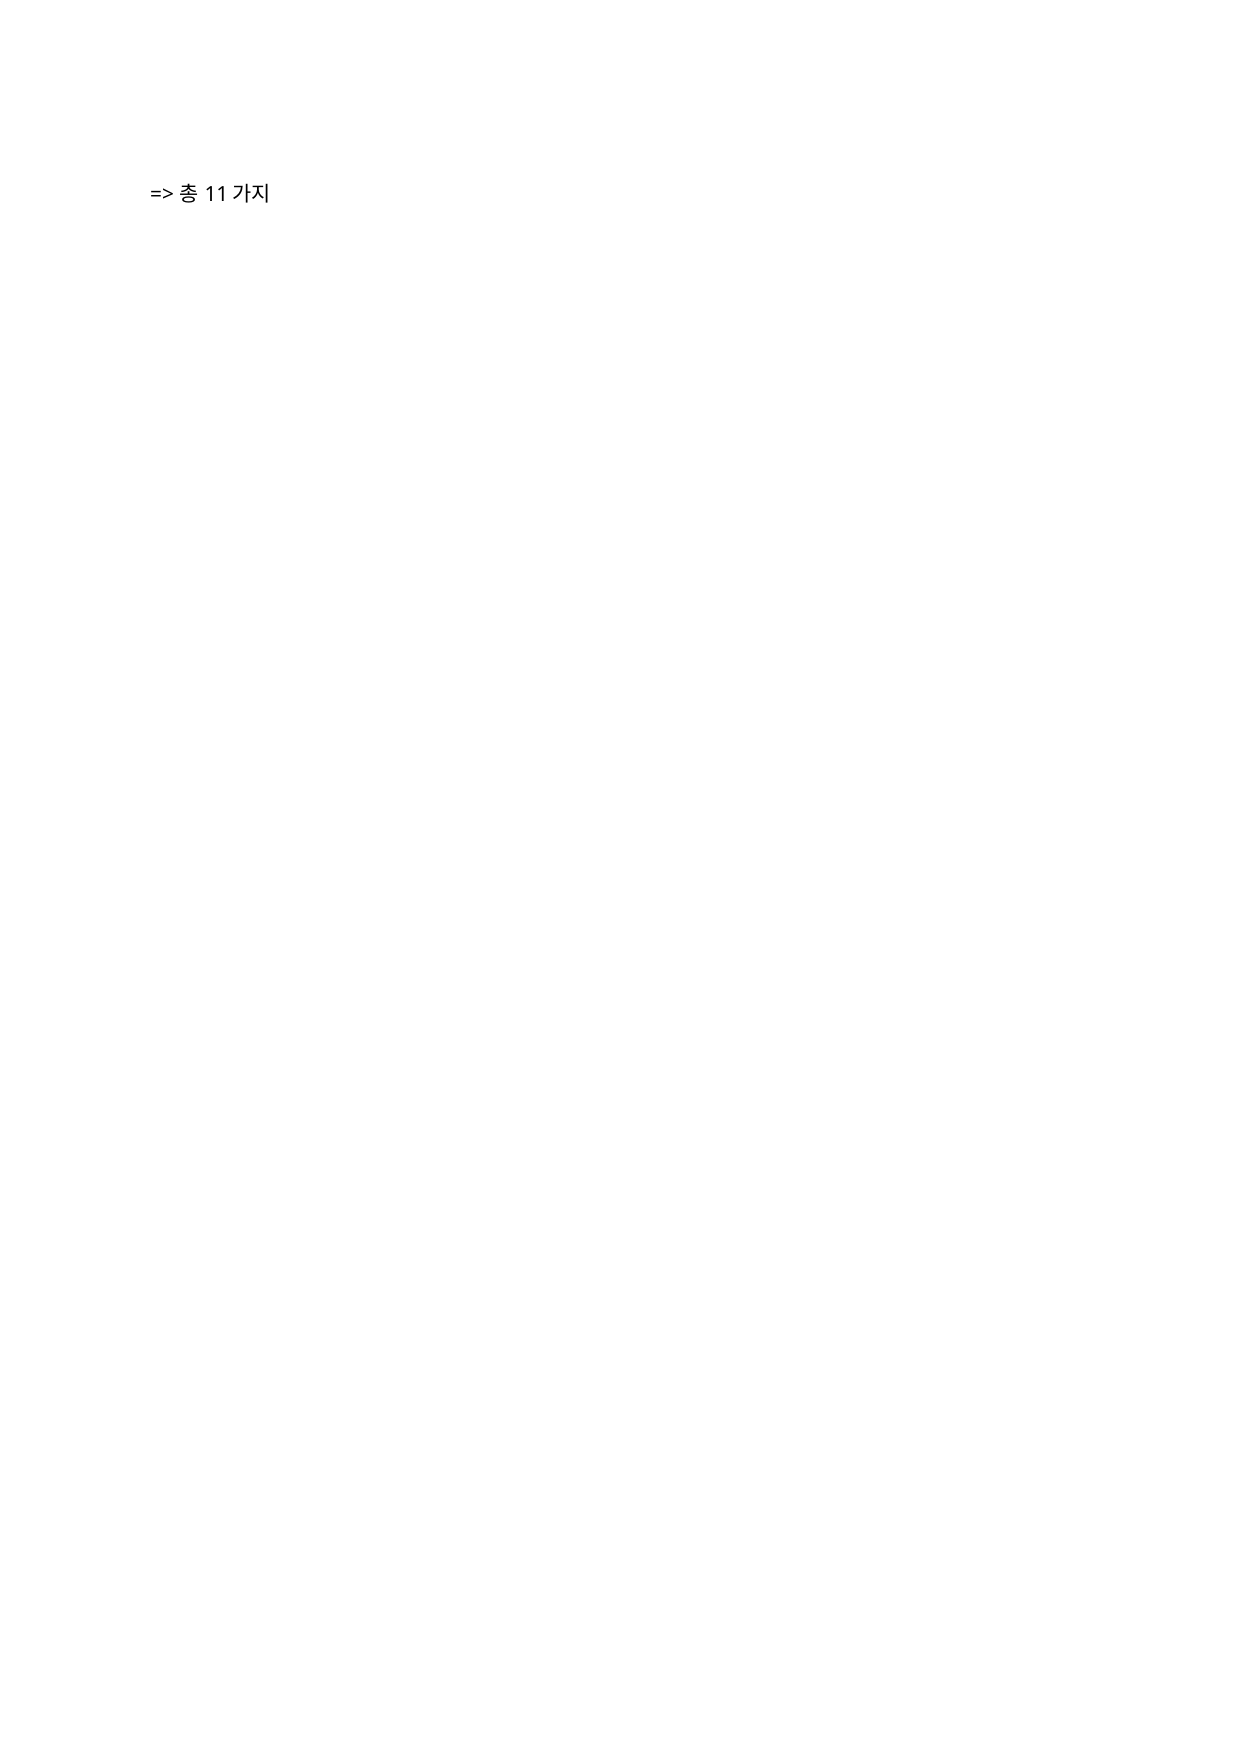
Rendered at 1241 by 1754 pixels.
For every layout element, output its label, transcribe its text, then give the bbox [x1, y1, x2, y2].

text => 총 11가지 [150, 177, 1090, 207]
